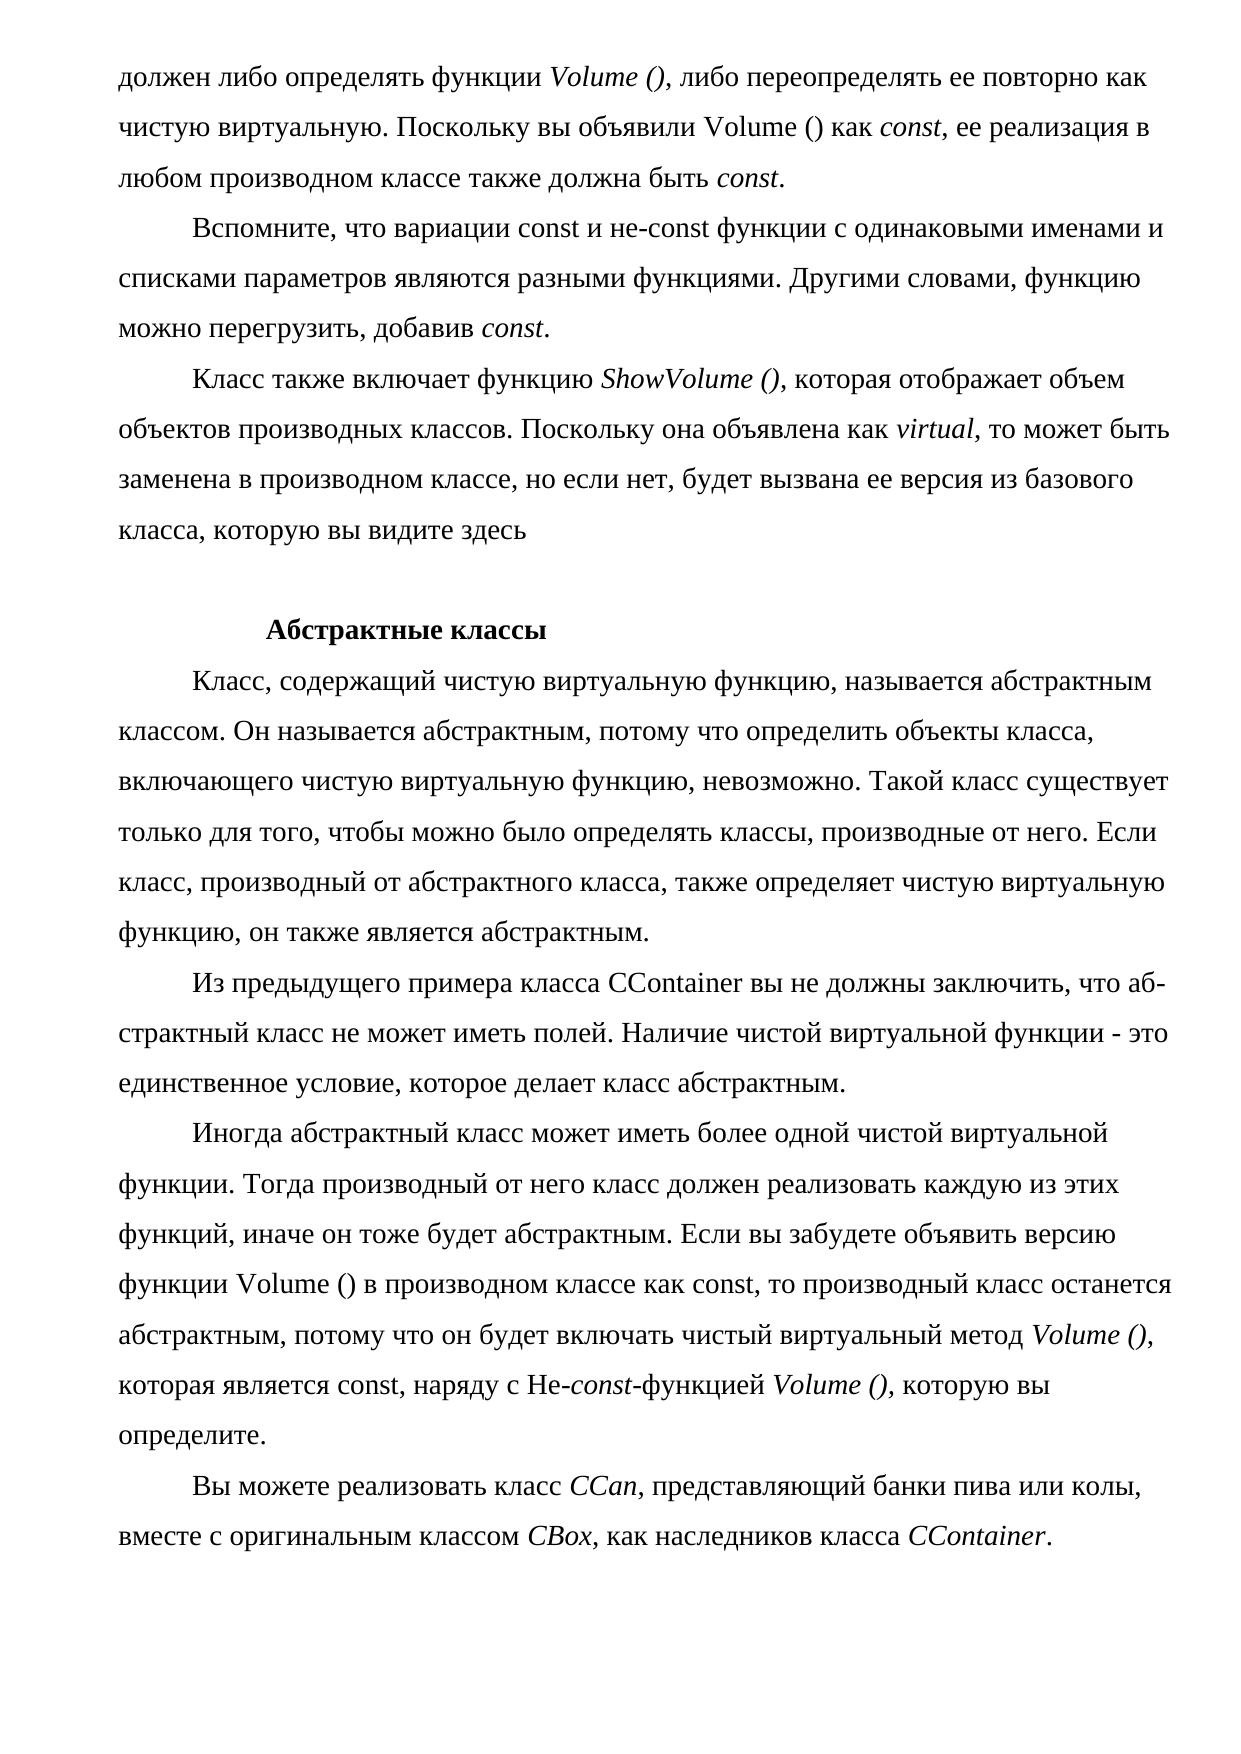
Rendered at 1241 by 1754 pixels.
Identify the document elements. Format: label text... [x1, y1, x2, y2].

text Класс, содержащий чистую виртуальную функцию, называется абстрактным классом. Он называется абстрактным, потому что определить объекты класса, включающего чистую виртуальную функцию, невозможно. Такой класс существует только для того, чтобы можно было определять классы, производные от него. Если [118, 663, 1181, 847]
text Класс также включает функцию ShowVolume (), которая отображает объем объектов производных классов. Поскольку она объявлена как virtual, то может быть заменена в производном классе, но если нет, будет вызвана ее версия из базового класса, которую вы видите здесь [118, 361, 1181, 545]
text Абстрактные классы [118, 612, 1181, 646]
text Вспомните, что вариации const и не-const функции с одинаковыми именами и списками параметров являются разными функциями. Другими словами, функцию можно перегрузить, добавив const. [118, 210, 1181, 344]
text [118, 59, 1181, 193]
text Иногда абстрактный класс может иметь более одной чистой виртуальной функции. Тогда производный от него класс должен реализовать каждую из этих функций, иначе он тоже будет абстрактным. Если вы забудете объявить версию функции Volume () в производном классе как const, то производный класс останется абстрактным, потому что он будет включать чистый виртуальный метод Volume (), которая является const, наряду с He-const-функцией Volume (), которую вы определите. [118, 1116, 1181, 1451]
text Вы можете реализовать класс ССаn, представляющий банки пива или колы, вместе с оригинальным классом СВох, как наследников класса CContainer. [118, 1468, 1181, 1552]
text класс, производный от абстрактного класса, также определяет чистую виртуальную функцию, он также является абстрактным. [118, 864, 1181, 948]
text Из предыдущего примера класса CContainer вы не должны заключить, что абстрактный класс не может иметь полей. Наличие чистой виртуальной функции - это единственное условие, которое делает класс абстрактным. [118, 965, 1181, 1099]
